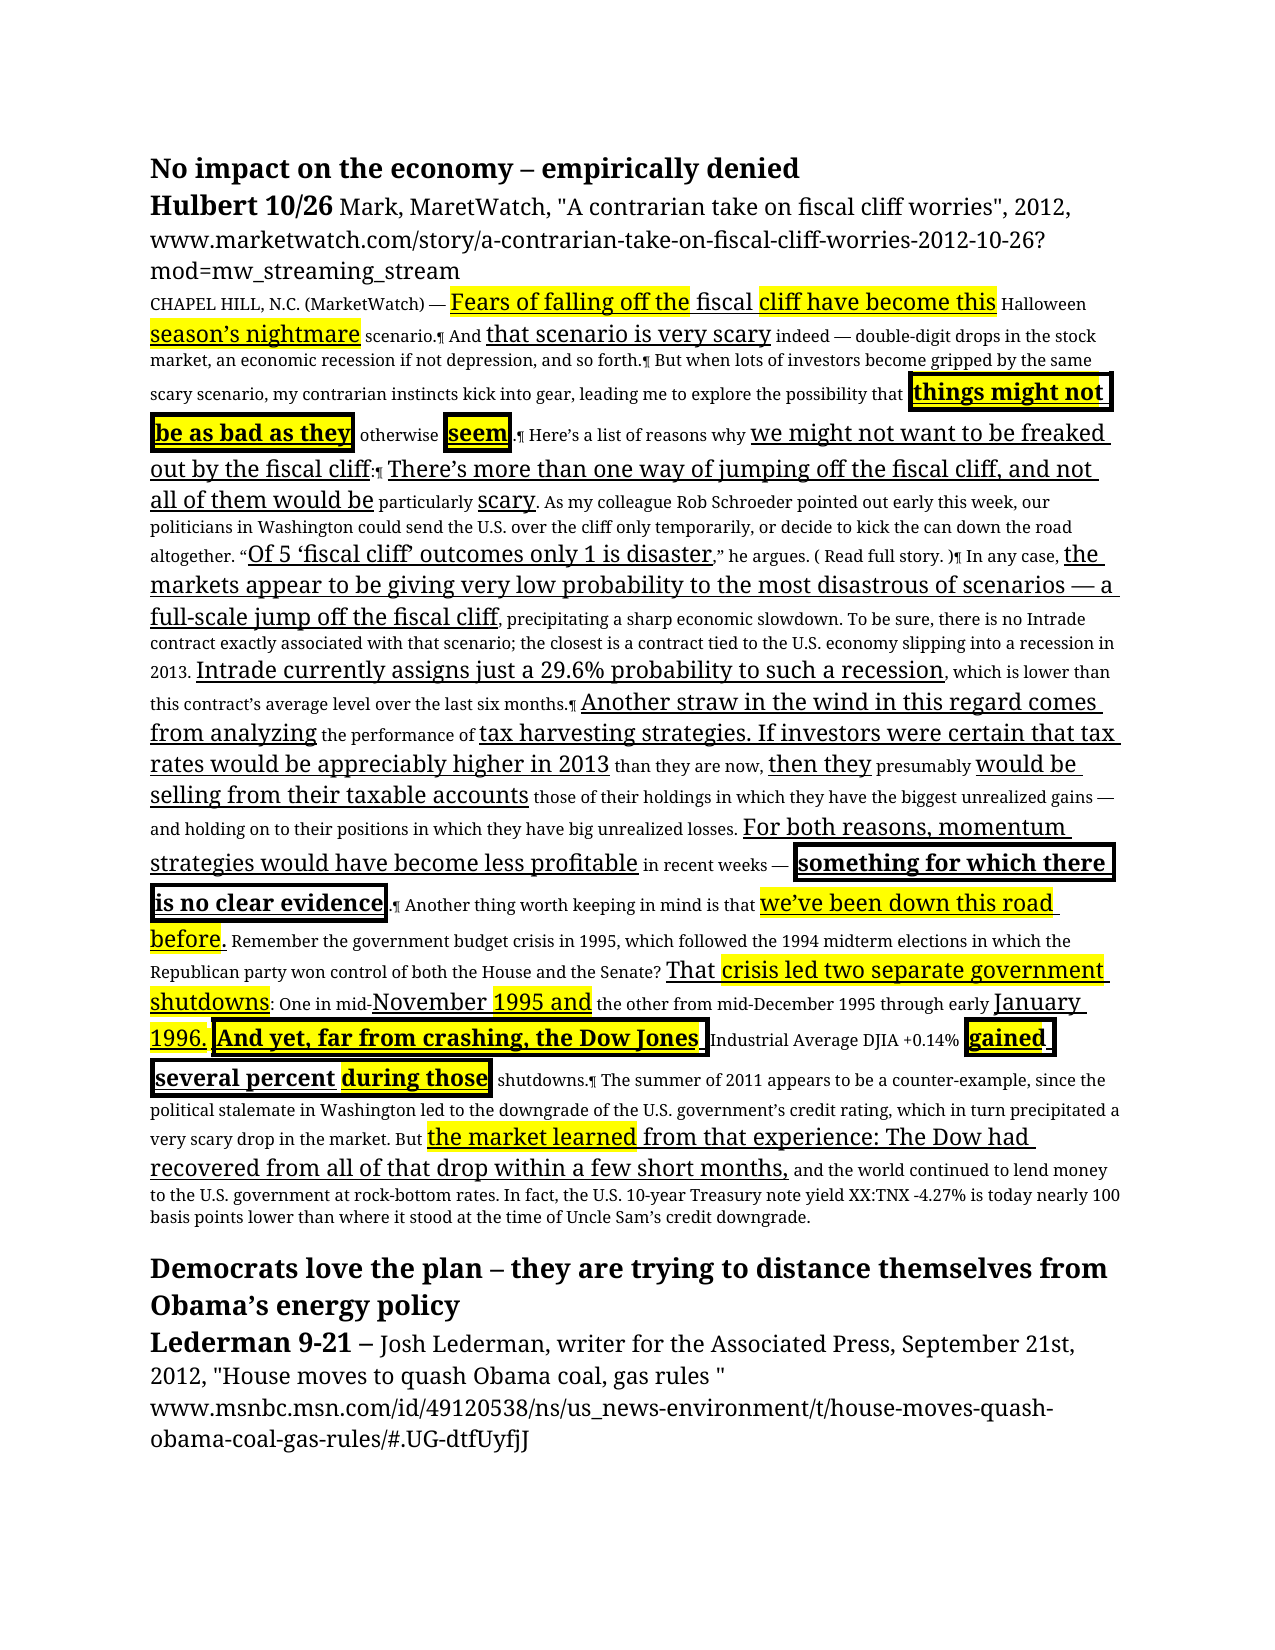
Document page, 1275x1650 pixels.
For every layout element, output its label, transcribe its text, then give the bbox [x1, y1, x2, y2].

text Lederman 9-21 – Josh Lederman, writer for the Associated Press, September 21st, 2012, "House moves to quash Obama coal, gas rules " www.msnbc.msn.com/id/49120538/ns/us_news-environment/t/house-moves-quash-obama-coal-gas-rules/#.UG-dtfUyfjJ [150, 1323, 1125, 1454]
subtitle Democrats love the plan – they are trying to distance themselves from Obama’s energy policy [150, 1249, 1125, 1323]
text Hulbert 10/26 Mark, MaretWatch, "A contrarian take on fiscal cliff worries", 2012, www.marketwatch.com/story/a-contrarian-take-on-fiscal-cliff-worries-2012-10-26?mod=mw_streaming_stream [150, 187, 1125, 286]
subtitle No impact on the economy – empirically denied [150, 150, 1125, 187]
text CHAPEL HILL, N.C. (MarketWatch) — Fears of falling off the fiscal cliff have become this Halloween season’s nightmare scenario.¶ And that scenario is very scary indeed — double-digit drops in the stock market, an economic recession if not depression, and so forth.¶ But when lots of investors become gripped by the same scary scenario, my contrarian instincts kick into gear, leading me to explore the possibility that things might not be as bad as they otherwise seem.¶ Here’s a list of reasons why we might not want to be freaked out by the fiscal cliff:¶ There’s more than one way of jumping off the fiscal cliff, and not all of them would be particularly scary. As my colleague Rob Schroeder pointed out early this week, our politicians in Washington could send the U.S. over the cliff only temporarily, or decide to kick the can down the road altogether. “Of 5 ‘fiscal cliff’ outcomes only 1 is disaster,” he argues. ( Read full story. )¶ In any case, the markets appear to be giving very low probability to the most disastrous of scenarios — a full-scale jump off the fiscal cliff, precipitating a sharp economic slowdown. To be sure, there is no Intrade contract exactly associated with that scenario; the closest is a contract tied to the U.S. economy slipping into a recession in 2013. Intrade currently assigns just a 29.6% probability to such a recession, which is lower than this contract’s average level over the last six months.¶ Another straw in the wind in this regard comes from analyzing the performance of tax harvesting strategies. If investors were certain that tax rates would be appreciably higher in 2013 than they are now, then they presumably would be selling from their taxable accounts those of their holdings in which they have the biggest unrealized gains — and holding on to their positions in which they have big unrealized losses. For both reasons, momentum strategies would have become less profitable in recent weeks — something for which there is no clear evidence.¶ Another thing worth keeping in mind is that we’ve been down this road before. Remember the government budget crisis in 1995, which followed the 1994 midterm elections in which the Republican party won control of both the House and the Senate? That crisis led two separate government shutdowns: One in mid-November 1995 and the other from mid-December 1995 through early January 1996. And yet, far from crashing, the Dow Jones Industrial Average DJIA +0.14% gained several percent during those shutdowns.¶ The summer of 2011 appears to be a counter-example, since the political stalemate in Washington led to the downgrade of the U.S. government’s credit rating, which in turn precipitated a very scary drop in the market. But the market learned from that experience: The Dow had recovered from all of that drop within a few short months, and the world continued to lend money to the U.S. government at rock-bottom rates. In fact, the U.S. 10-year Treasury note yield XX:TNX -4.27% is today nearly 100 basis points lower than where it stood at the time of Uncle Sam’s credit downgrade. [150, 286, 1125, 1229]
